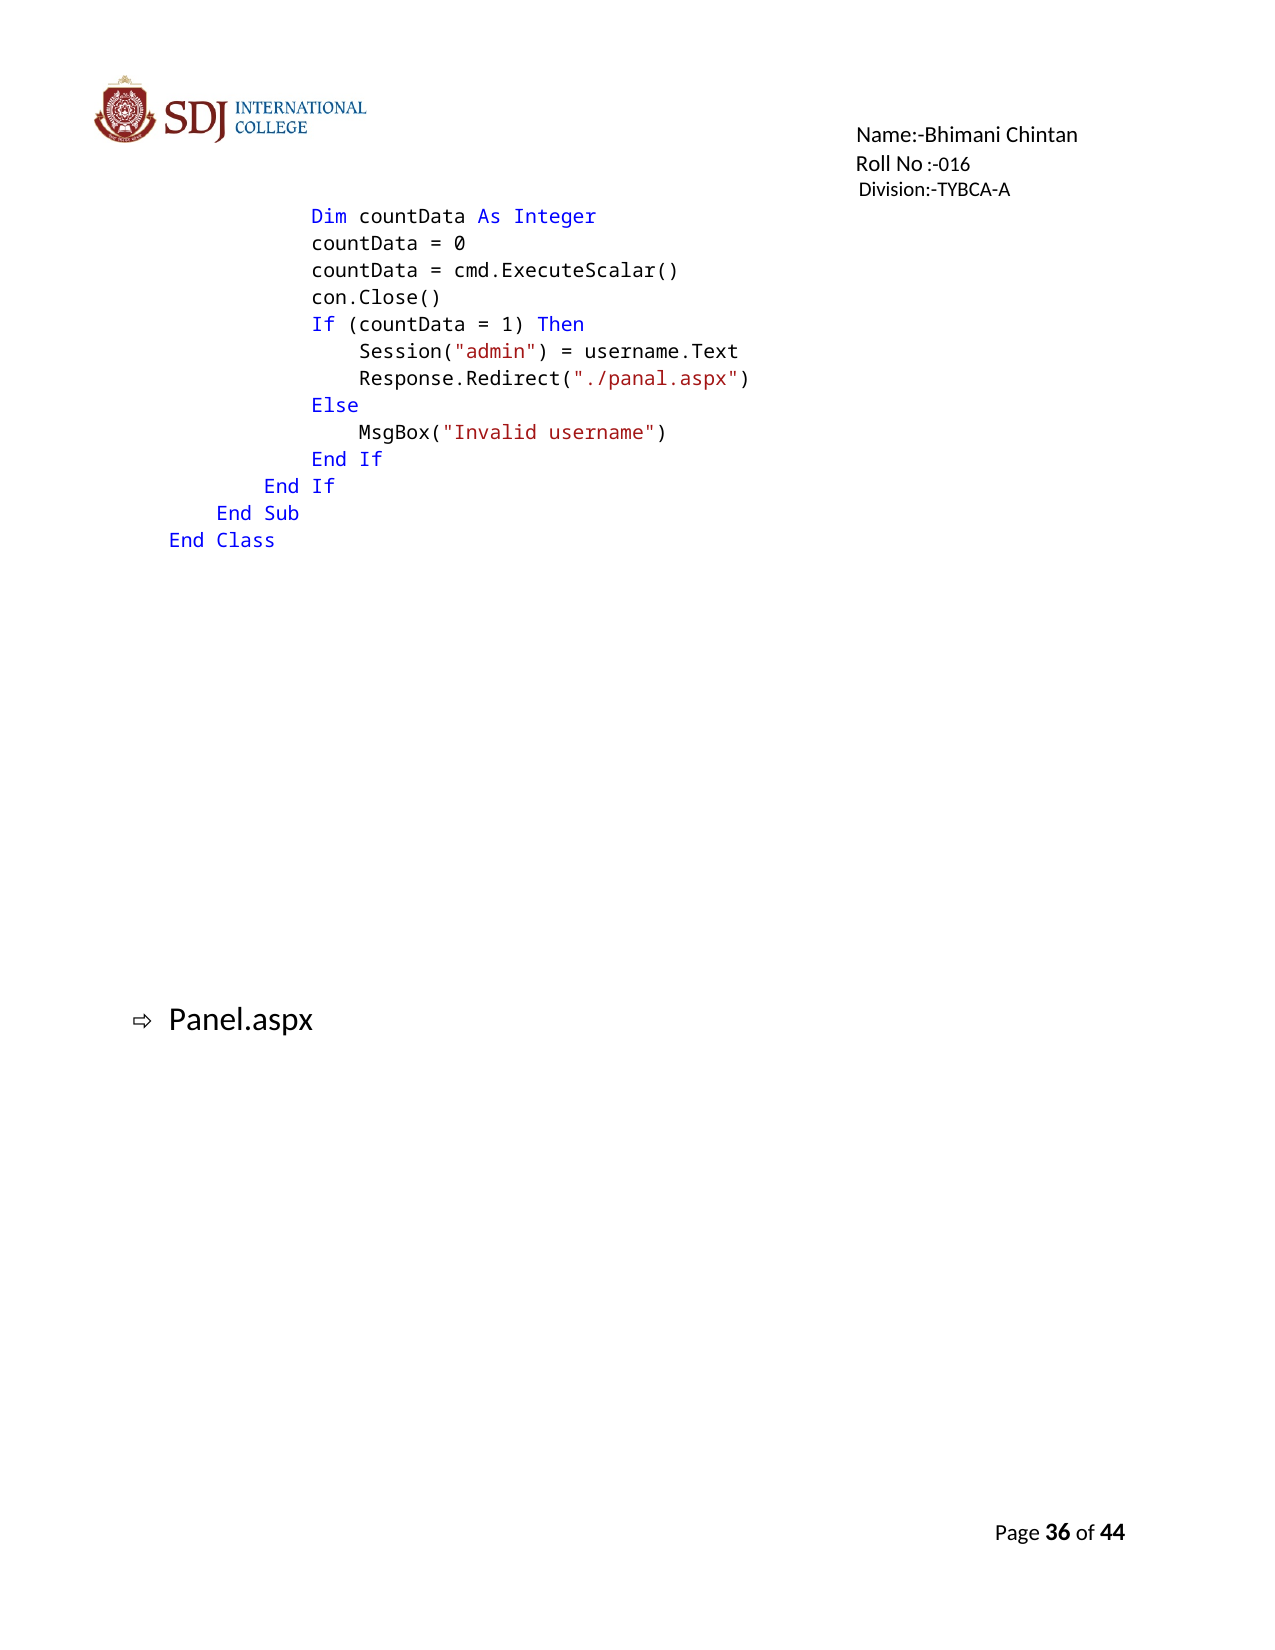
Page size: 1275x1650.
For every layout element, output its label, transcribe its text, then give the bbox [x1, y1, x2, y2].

text Session("admin") = username.Text [169, 337, 1125, 364]
text Response.Redirect("./panal.aspx") [169, 364, 1125, 391]
text End If [169, 445, 1125, 472]
text End Class [169, 526, 1125, 553]
text countData = cmd.ExecuteScalar() [169, 256, 1125, 283]
picture [93, 75, 367, 143]
text MsgBox("Invalid username") [169, 418, 1125, 445]
text Else [169, 391, 1125, 418]
text End If [169, 472, 1125, 499]
text If (countData = 1) Then [169, 310, 1125, 337]
text con.Close() [169, 283, 1125, 310]
text Dim countData As Integer [169, 202, 1125, 229]
list Panel.aspx [131, 998, 1125, 1038]
text End Sub [169, 499, 1125, 526]
text countData = 0 [169, 229, 1125, 256]
